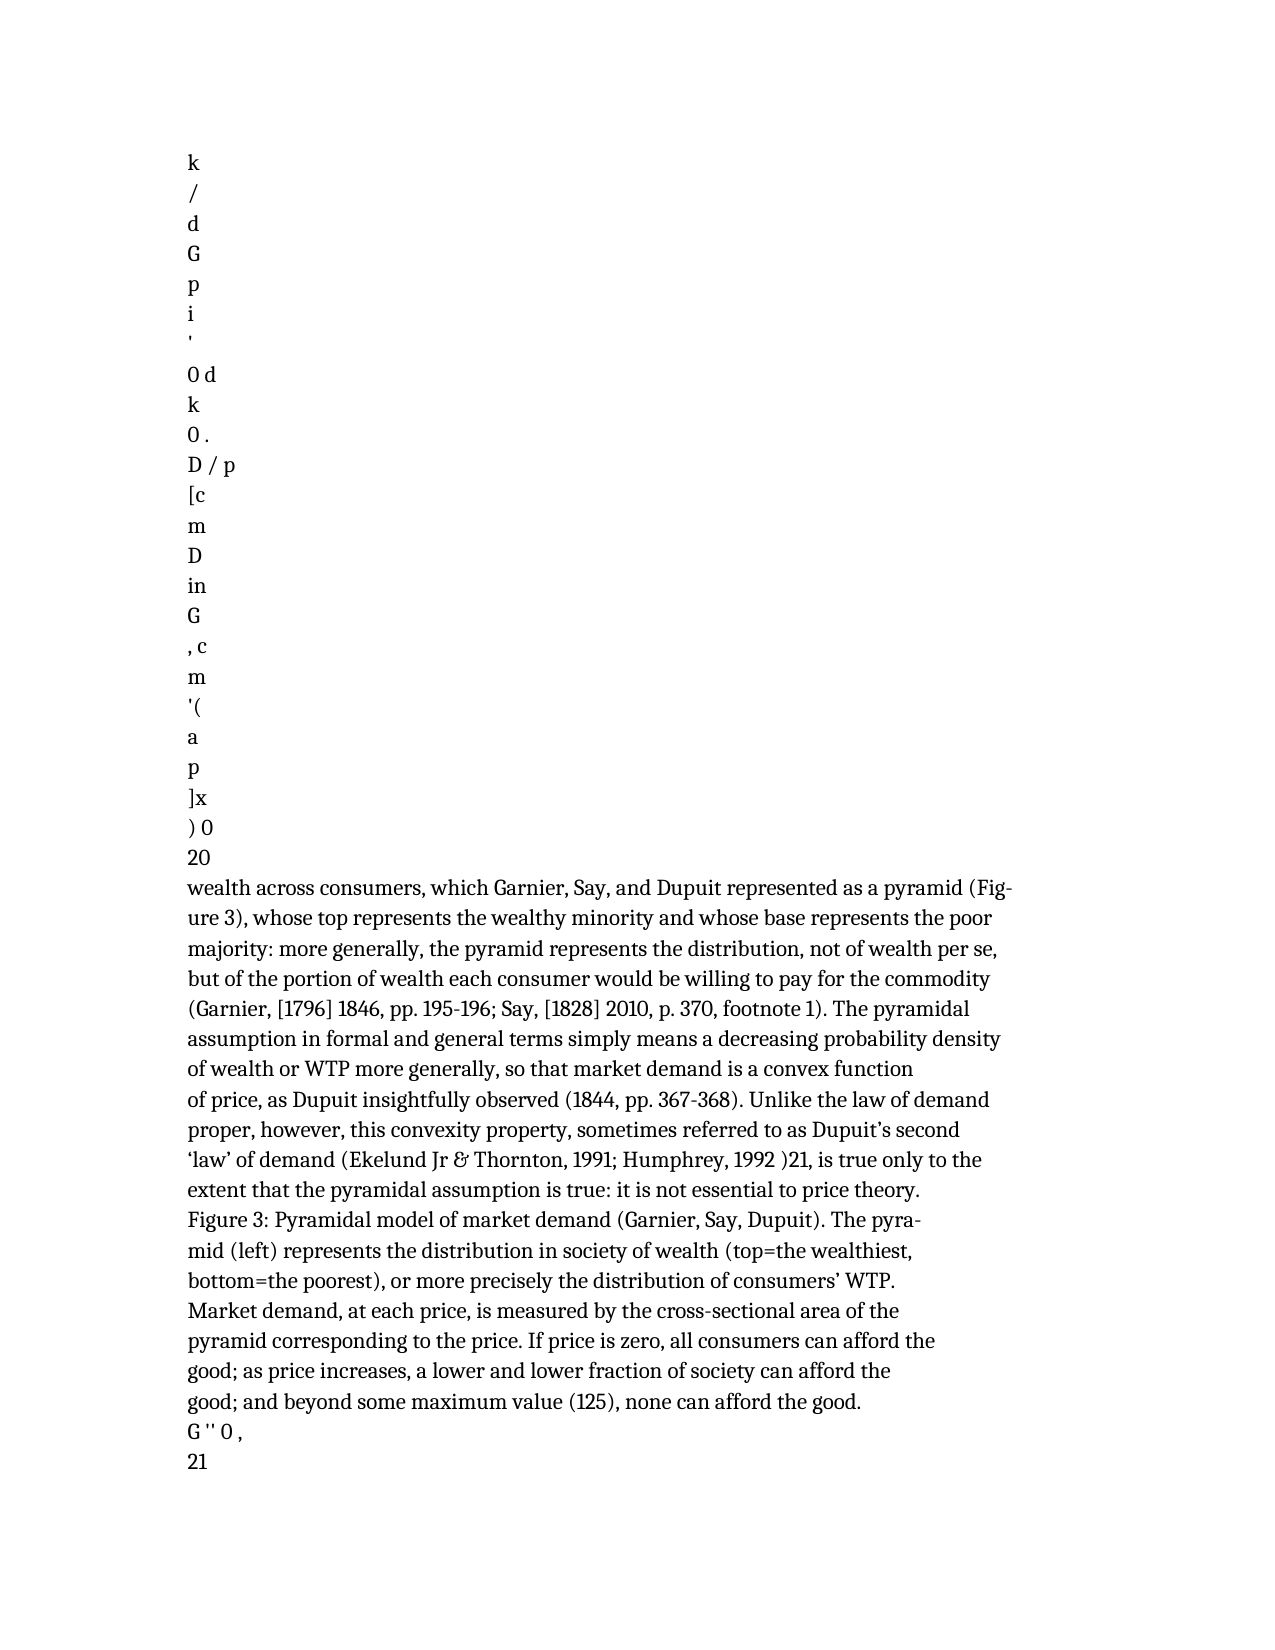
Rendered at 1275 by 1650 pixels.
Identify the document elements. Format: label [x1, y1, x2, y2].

text [187, 150, 1087, 1475]
